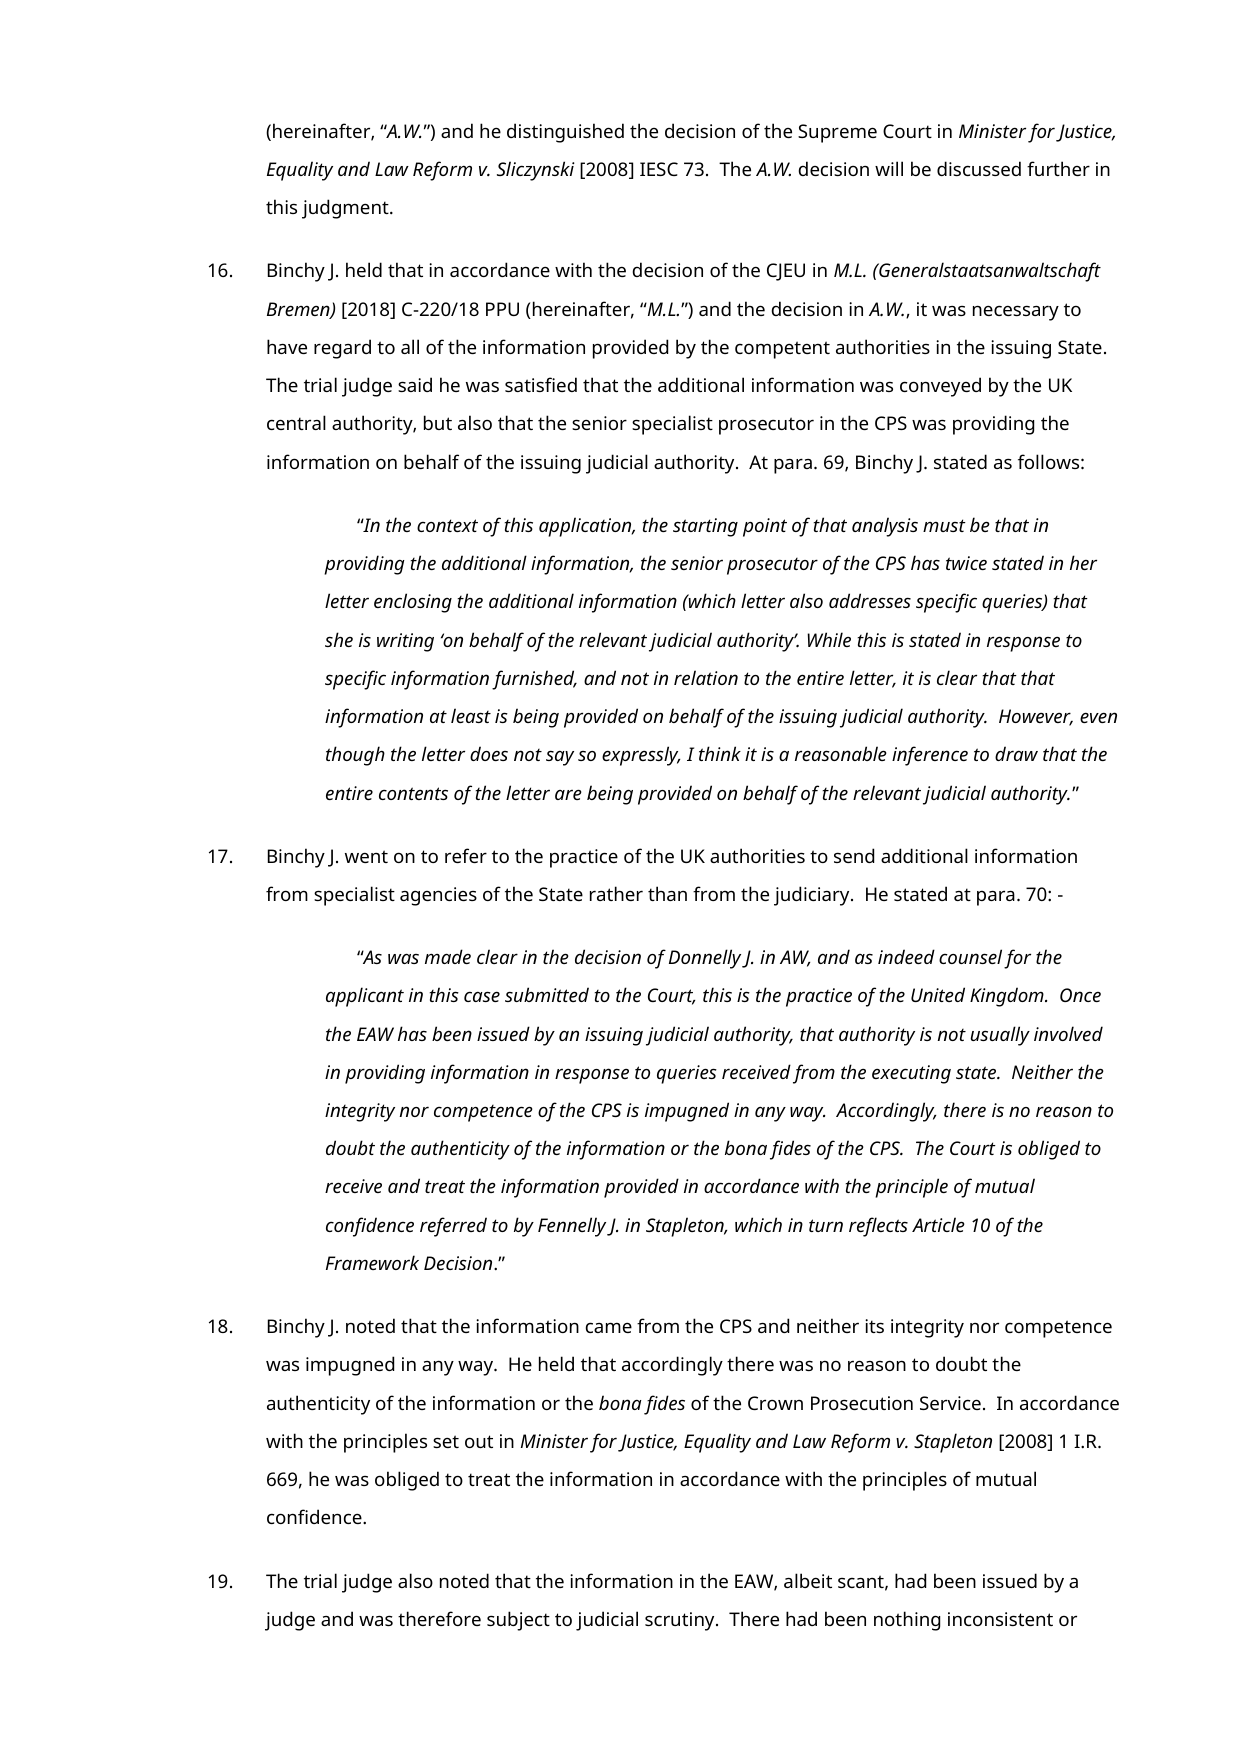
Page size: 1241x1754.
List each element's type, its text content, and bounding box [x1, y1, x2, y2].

text 18. Binchy J. noted that the information came from the CPS and neither its integrity nor competence was impugned in any way. He held that accordingly there was no reason to doubt the authenticity of the information or the bona fides of the Crown Prosecution Service. In accordance with the principles set out in Minister for Justice, Equality and Law Reform v. Stapleton [2008] 1 I.R. 669, he was obliged to treat the information in accordance with the principles of mutual confidence. [207, 1313, 1122, 1530]
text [207, 118, 1122, 220]
text “As was made clear in the decision of Donnelly J. in AW, and as indeed counsel for the applicant in this case submitted to the Court, this is the practice of the United Kingdom. Once the EAW has been issued by an issuing judicial authority, that authority is not usually involved in providing information in response to queries received from the executing state. Neither the integrity nor competence of the CPS is impugned in any way. Accordingly, there is no reason to doubt the authenticity of the information or the bona fides of the CPS. The Court is obliged to receive and treat the information provided in accordance with the principle of mutual confidence referred to by Fennelly J. in Stapleton, which in turn reflects Article 10 of the Framework Decision.” [266, 944, 1122, 1276]
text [207, 1568, 1122, 1632]
text 16. Binchy J. held that in accordance with the decision of the CJEU in M.L. (Generalstaatsanwaltschaft Bremen) [2018] C-220/18 PPU (hereinafter, “M.L.”) and the decision in A.W., it was necessary to have regard to all of the information provided by the competent authorities in the issuing State. The trial judge said he was satisfied that the additional information was conveyed by the UK central authority, but also that the senior specialist prosecutor in the CPS was providing the information on behalf of the issuing judicial authority. At para. 69, Binchy J. stated as follows: [207, 258, 1122, 474]
text “In the context of this application, the starting point of that analysis must be that in providing the additional information, the senior prosecutor of the CPS has twice stated in her letter enclosing the additional information (which letter also addresses specific queries) that she is writing ‘on behalf of the relevant judicial authority’. While this is stated in response to specific information furnished, and not in relation to the entire letter, it is clear that that information at least is being provided on behalf of the issuing judicial authority. However, even though the letter does not say so expressly, I think it is a reasonable inference to draw that the entire contents of the letter are being provided on behalf of the relevant judicial authority.” [266, 512, 1122, 805]
text 17. Binchy J. went on to refer to the practice of the UK authorities to send additional information from specialist agencies of the State rather than from the judiciary. He stated at para. 70: - [207, 843, 1122, 907]
